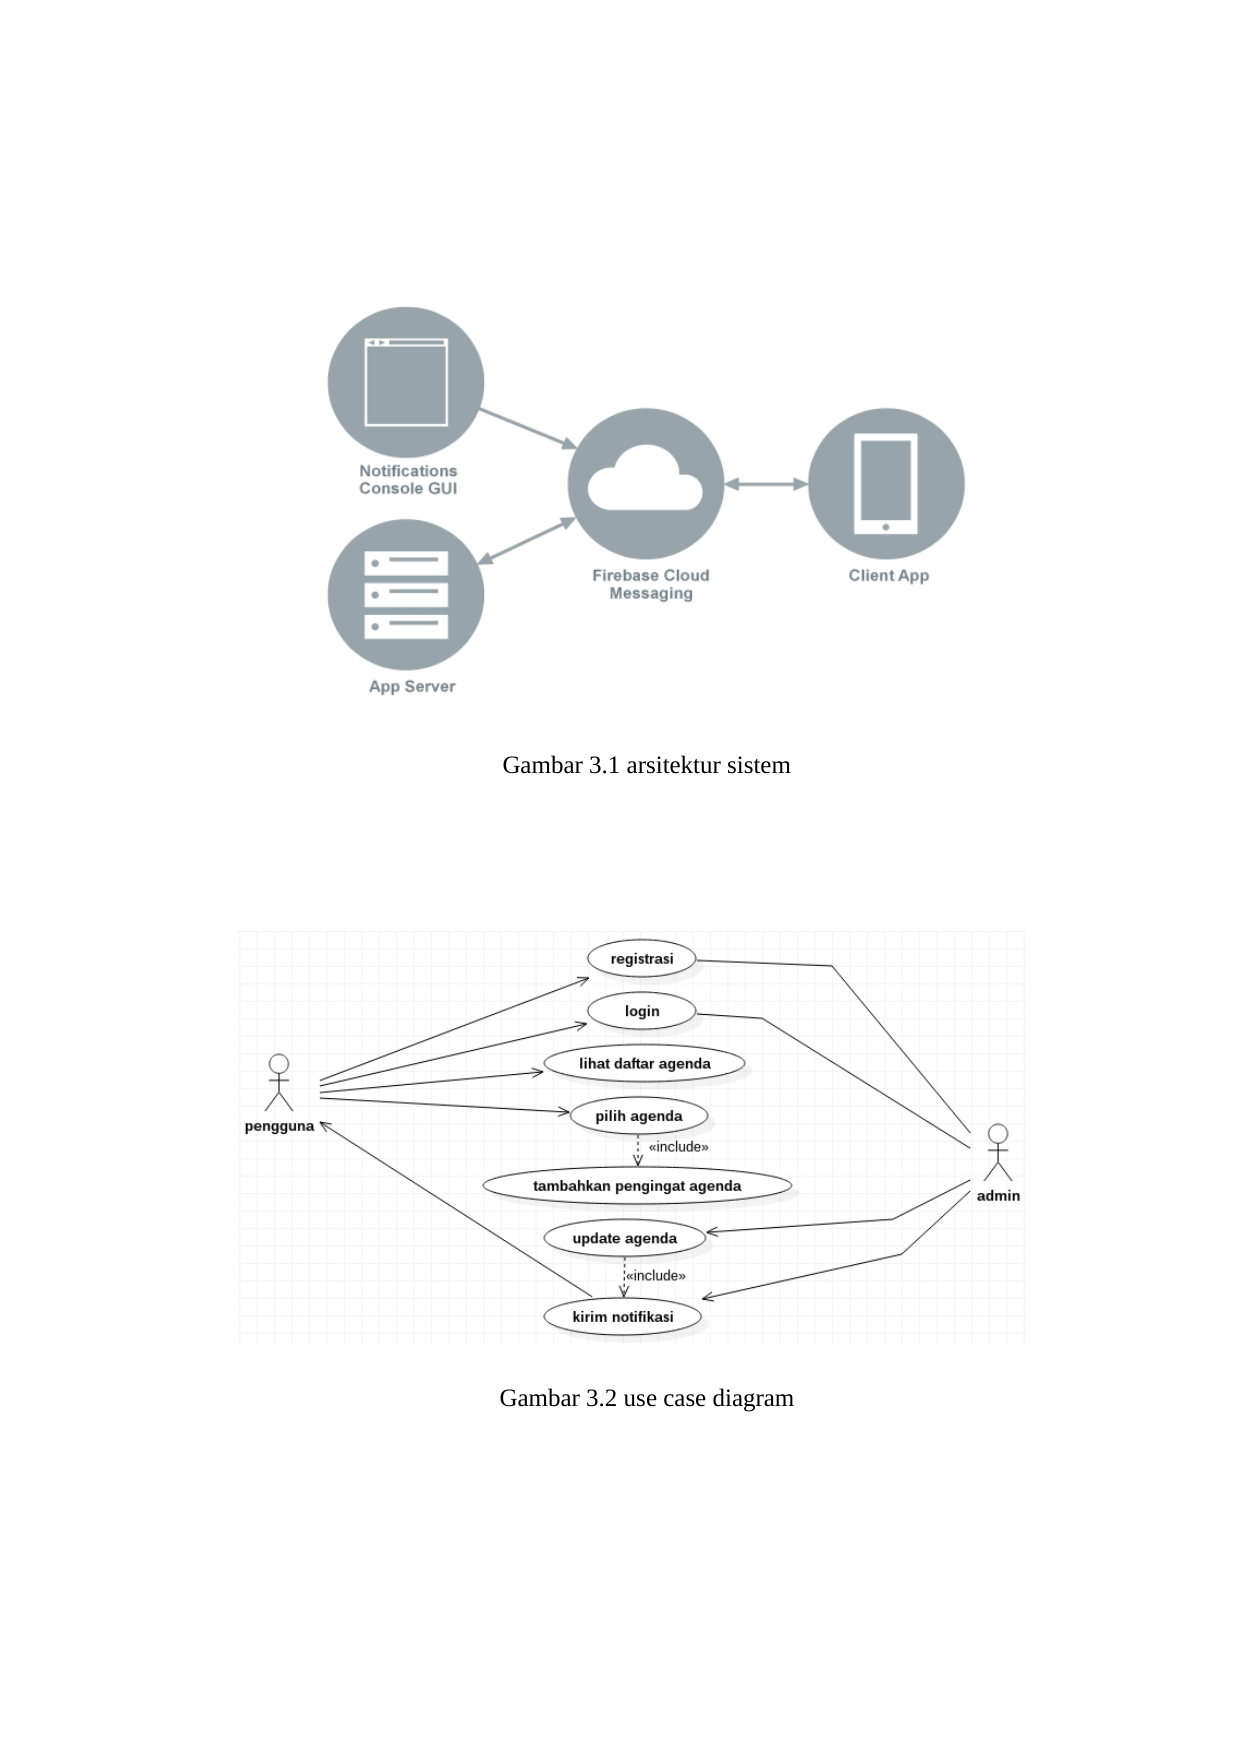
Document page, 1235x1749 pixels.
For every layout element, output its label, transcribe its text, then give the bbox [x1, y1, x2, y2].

list Gambar 3.1 arsitektur sistem [236, 748, 1057, 780]
picture [319, 298, 975, 703]
picture [236, 931, 1027, 1346]
list Gambar 3.2 use case diagram [236, 1381, 1057, 1413]
